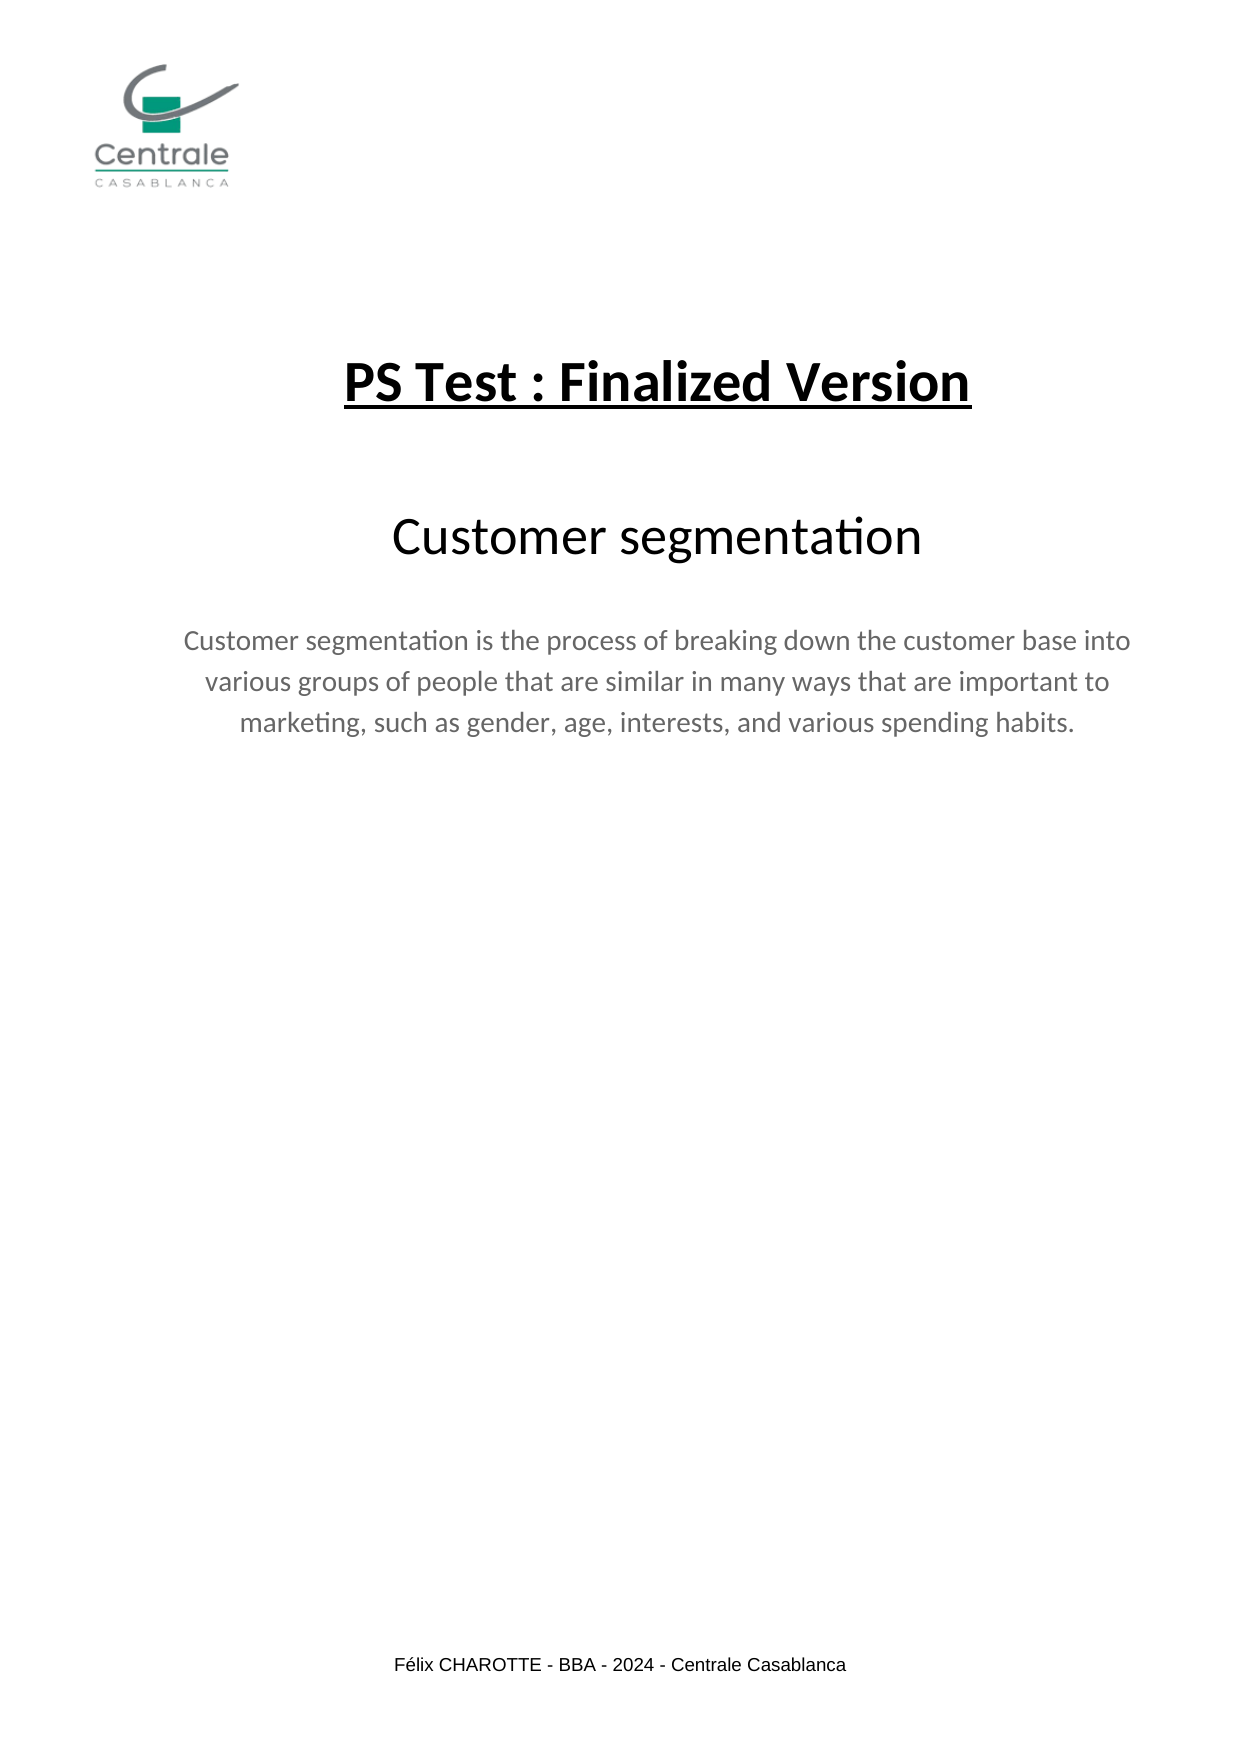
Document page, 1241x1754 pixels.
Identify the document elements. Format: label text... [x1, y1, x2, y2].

subtitle Customer segmentation is the process of breaking down the customer base into various groups of people that are similar in many ways that are important to marketing, such as gender, age, interests, and various spending habits. [150, 622, 1165, 740]
title PS Test : Finalized Version [150, 345, 1165, 416]
title Customer segmentation [150, 502, 1165, 568]
picture [27, 26, 300, 231]
